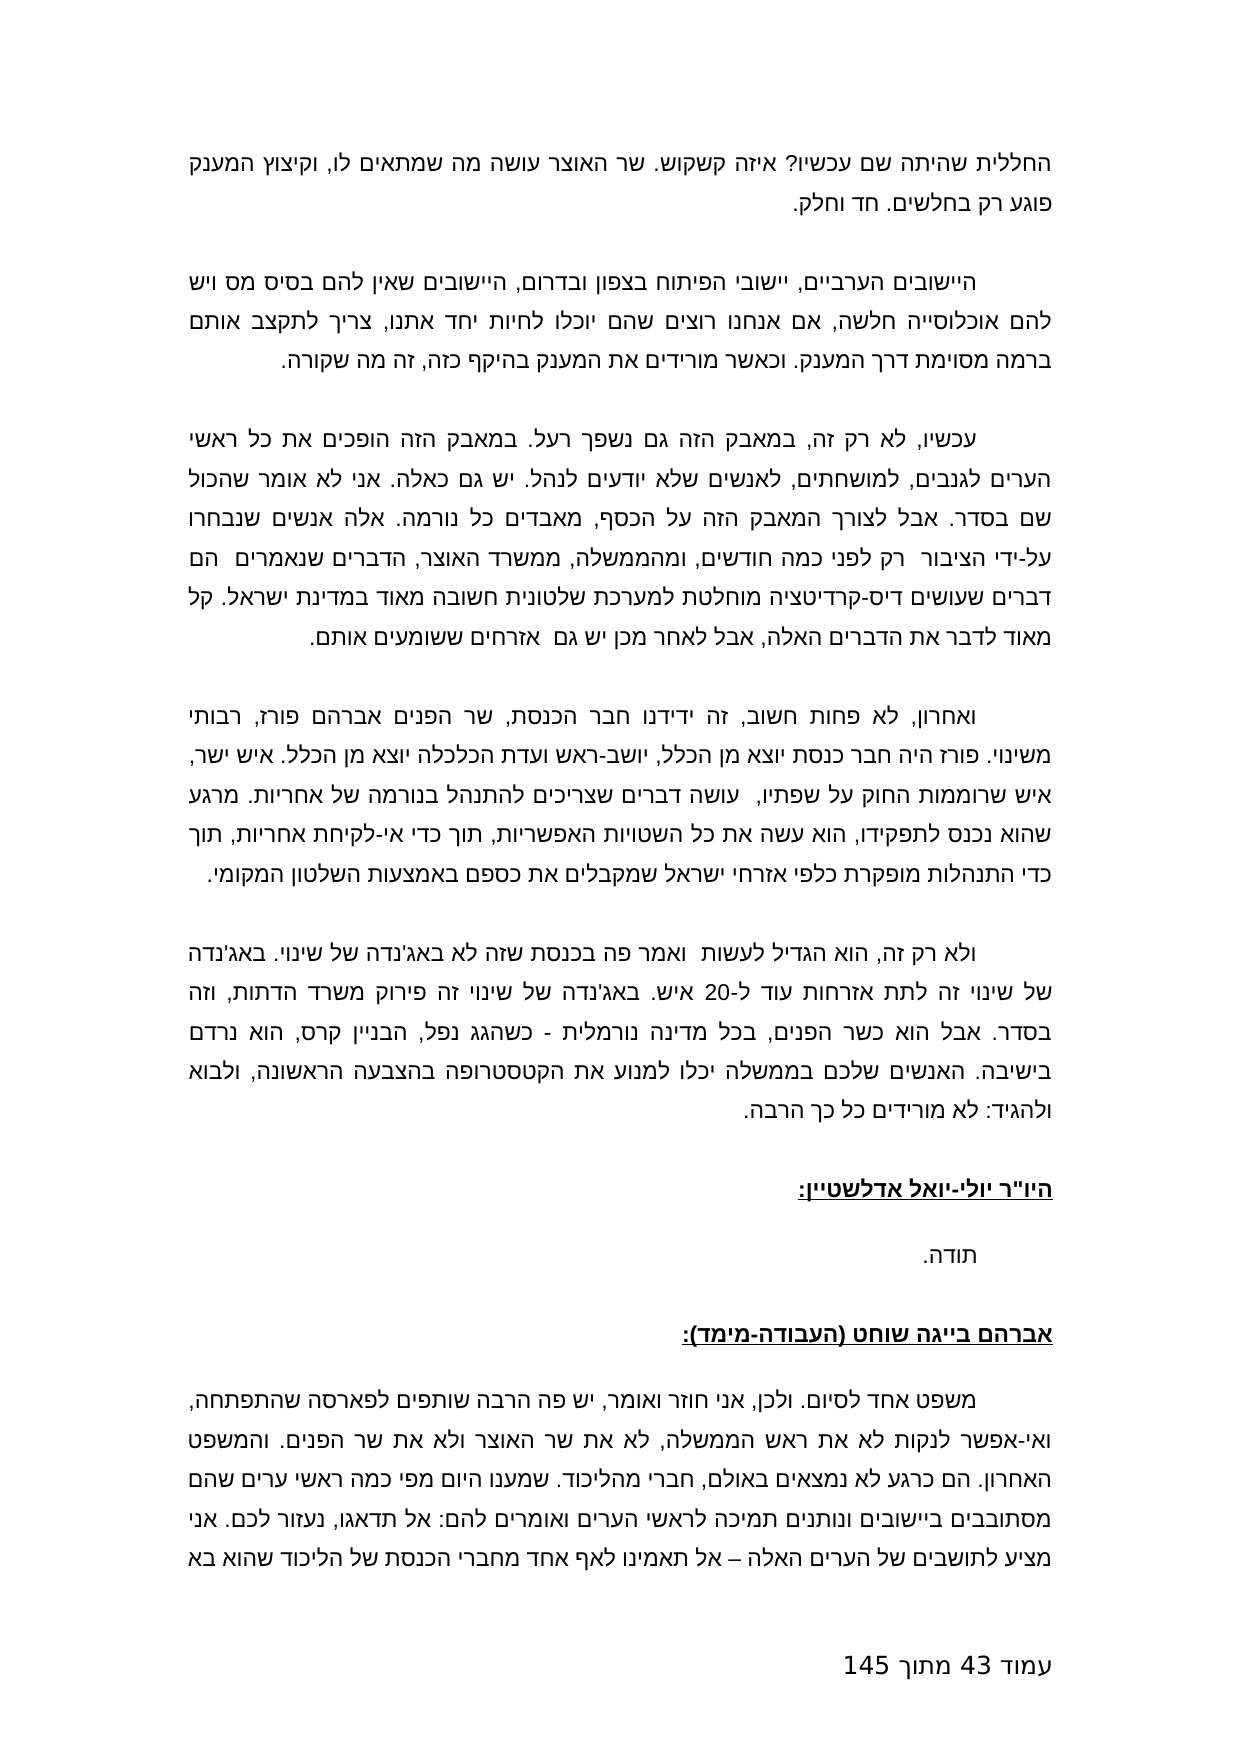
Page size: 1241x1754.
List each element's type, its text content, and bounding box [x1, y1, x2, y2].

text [187, 150, 1053, 216]
text עכשיו, לא רק זה, במאבק הזה גם נשפך רעל. במאבק הזה הופכים את כל ראשי הערים לגנבים, למושחתים, לאנשים שלא יודעים לנהל. יש גם כאלה. אני לא אומר שהכול שם בסדר. אבל לצורך המאבק הזה על הכסף, מאבדים כל נורמה. אלה אנשים שנבחרו על-ידי הציבור רק לפני כמה חודשים, ומהממשלה, ממשרד האוצר, הדברים שנאמרים הם דברים שעושים דיס-קרדיטציה מוחלטת למערכת שלטונית חשובה מאוד במדינת ישראל. קל מאוד לדבר את הדברים האלה, אבל לאחר מכן יש גם אזרחים ששומעים אותם. [187, 426, 1053, 650]
text היו"ר יולי-יואל אדלשטיין: [187, 1176, 1053, 1203]
text תודה. [187, 1242, 1053, 1269]
text אברהם בייגה שוחט (העבודה-מימד): [187, 1321, 1053, 1348]
text היישובים הערביים, יישובי הפיתוח בצפון ובדרום, היישובים שאין להם בסיס מס ויש להם אוכלוסייה חלשה, אם אנחנו רוצים שהם יוכלו לחיות יחד אתנו, צריך לתקצב אותם ברמה מסוימת דרך המענק. וכאשר מורידים את המענק בהיקף כזה, זה מה שקורה. [187, 268, 1053, 374]
text ולא רק זה, הוא הגדיל לעשות ואמר פה בכנסת שזה לא באג'נדה של שינוי. באג'נדה של שינוי זה לתת אזרחות עוד ל-20 איש. באג'נדה של שינוי זה פירוק משרד הדתות, וזה בסדר. אבל הוא כשר הפנים, בכל מדינה נורמלית - כשהגג נפל, הבניין קרס, הוא נרדם בישיבה. האנשים שלכם בממשלה יכלו למנוע את הקטסטרופה בהצבעה הראשונה, ולבוא ולהגיד: לא מורידים כל כך הרבה. [187, 939, 1053, 1124]
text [187, 1387, 1053, 1571]
text ואחרון, לא פחות חשוב, זה ידידנו חבר הכנסת, שר הפנים אברהם פורז, רבותי משינוי. פורז היה חבר כנסת יוצא מן הכלל, יושב-ראש ועדת הכלכלה יוצא מן הכלל. איש ישר, איש שרוממות החוק על שפתיו, עושה דברים שצריכים להתנהל בנורמה של אחריות. מרגע שהוא נכנס לתפקידו, הוא עשה את כל השטויות האפשריות, תוך כדי אי-לקיחת אחריות, תוך כדי התנהלות מופקרת כלפי אזרחי ישראל שמקבלים את כספם באמצעות השלטון המקומי. [187, 703, 1053, 887]
